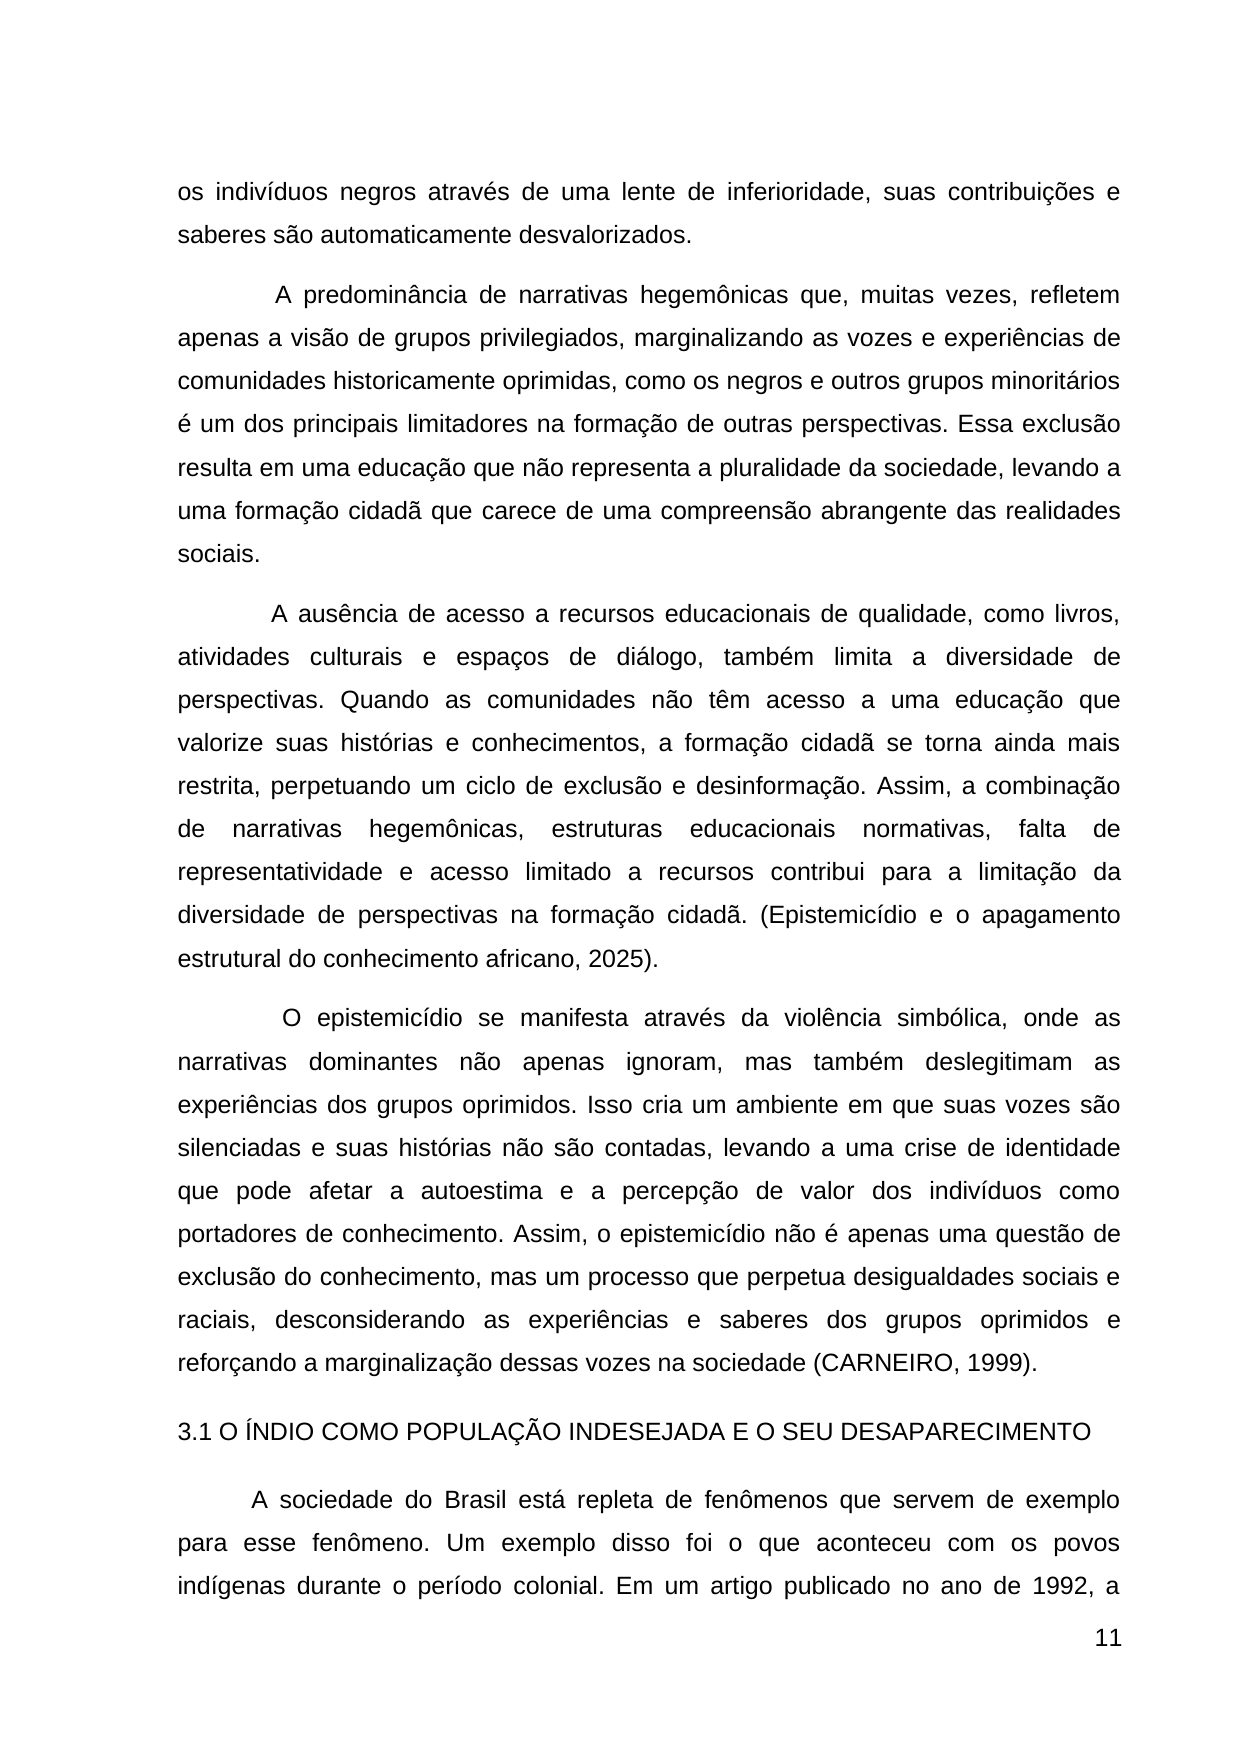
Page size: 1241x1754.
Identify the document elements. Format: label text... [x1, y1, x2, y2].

text A predominância de narrativas hegemônicas que, muitas vezes, refletem apenas a visão de grupos privilegiados, marginalizando as vozes e experiências de comunidades historicamente oprimidas, como os negros e outros grupos minoritários é um dos principais limitadores na formação de outras perspectivas. Essa exclusão resulta em uma educação que não representa a pluralidade da sociedade, levando a uma formação cidadã que carece de uma compreensão abrangente das realidades sociais. [177, 280, 1122, 568]
text A ausência de acesso a recursos educacionais de qualidade, como livros, atividades culturais e espaços de diálogo, também limita a diversidade de perspectivas. Quando as comunidades não têm acesso a uma educação que valorize suas histórias e conhecimentos, a formação cidadã se torna ainda mais restrita, perpetuando um ciclo de exclusão e desinformação. Assim, a combinação de narrativas hegemônicas, estruturas educacionais normativas, falta de representatividade e acesso limitado a recursos contribui para a limitação da diversidade de perspectivas na formação cidadã. (Epistemicídio e o apagamento estrutural do conhecimento africano, 2025). [177, 599, 1122, 972]
text O epistemicídio se manifesta através da violência simbólica, onde as narrativas dominantes não apenas ignoram, mas também deslegitimam as experiências dos grupos oprimidos. Isso cria um ambiente em que suas vozes são silenciadas e suas histórias não são contadas, levando a uma crise de identidade que pode afetar a autoestima e a percepção de valor dos indivíduos como portadores de conhecimento. Assim, o epistemicídio não é apenas uma questão de exclusão do conhecimento, mas um processo que perpetua desigualdades sociais e raciais, desconsiderando as experiências e saberes dos grupos oprimidos e reforçando a marginalização dessas vozes na sociedade (CARNEIRO, 1999). [177, 1003, 1122, 1377]
subtitle O índio como População Indesejada e o seu Desaparecimento [177, 1417, 1122, 1445]
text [177, 1485, 1122, 1600]
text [177, 177, 1122, 249]
